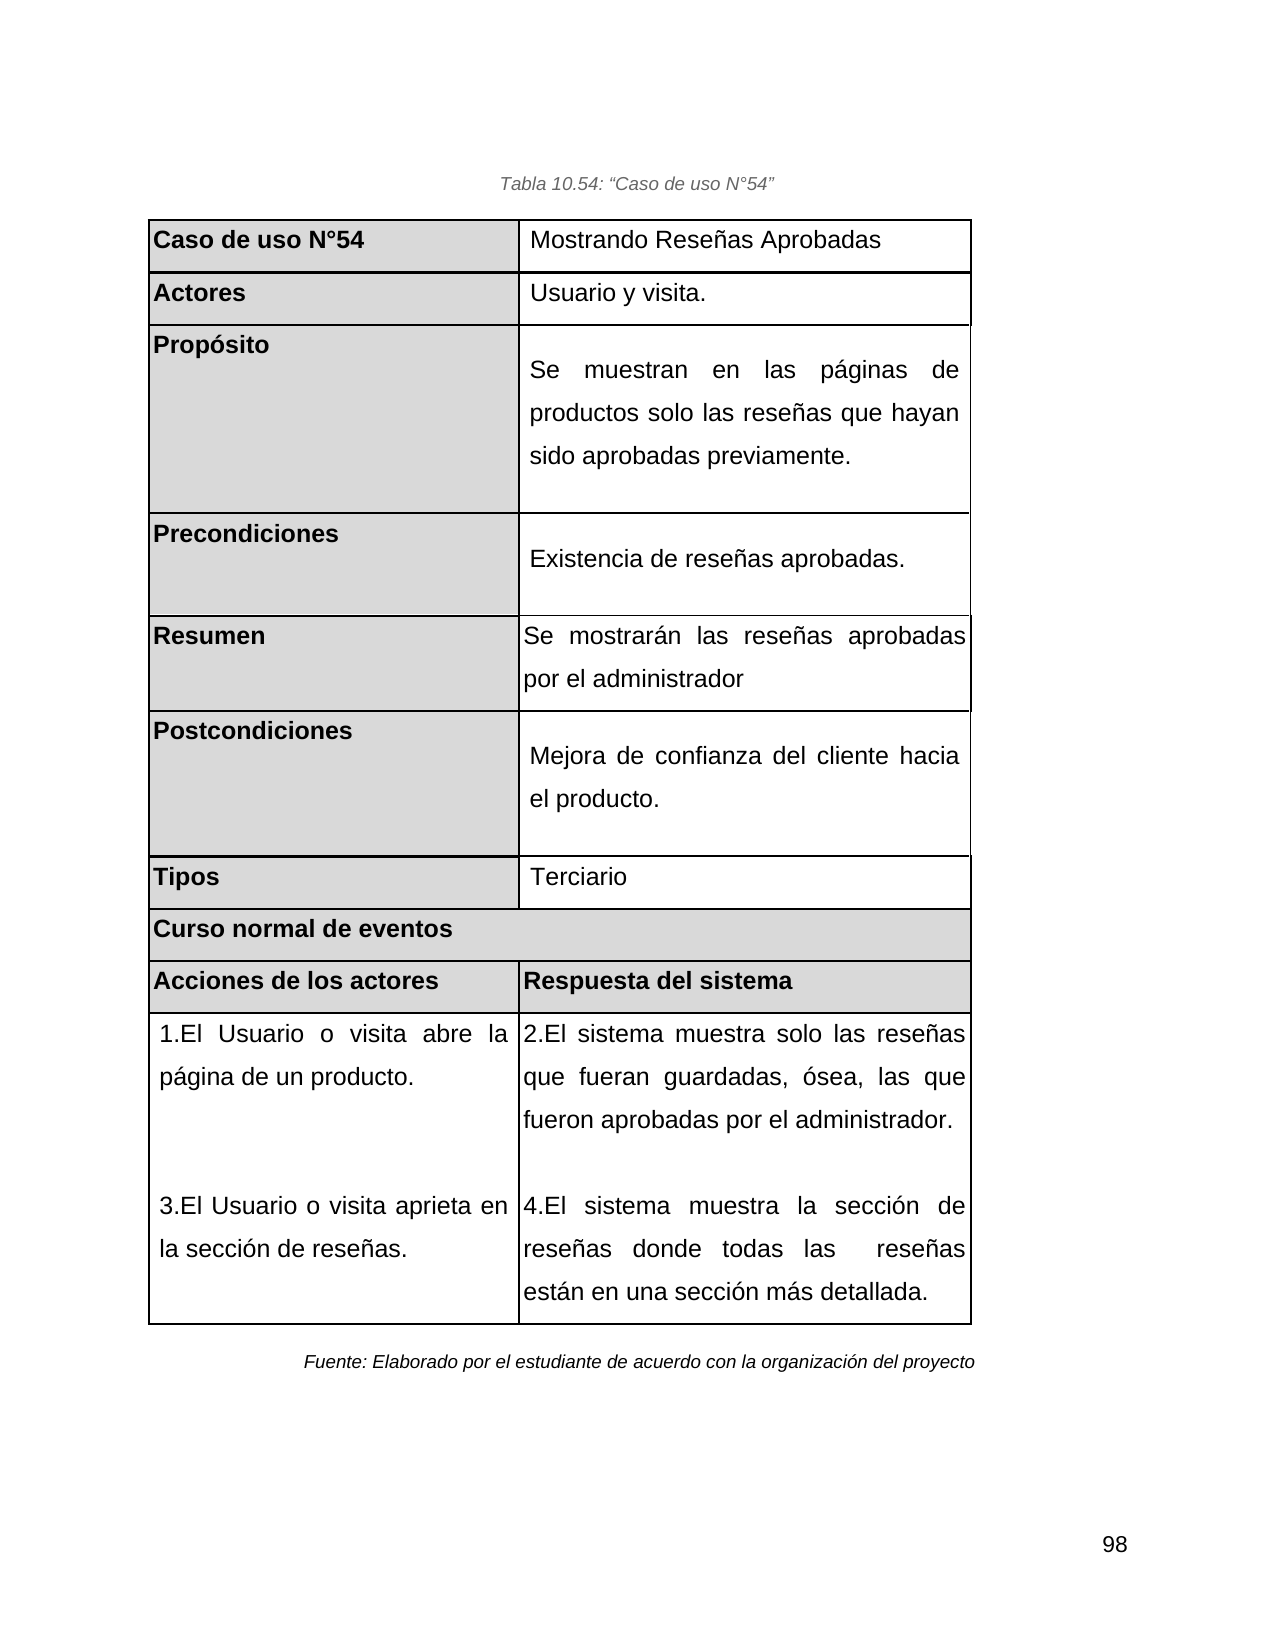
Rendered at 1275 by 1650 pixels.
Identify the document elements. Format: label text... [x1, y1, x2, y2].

text Fuente: Elaborado por el estudiante de acuerdo con la organización del proyecto [148, 1350, 1127, 1372]
table_cell Precondiciones [150, 514, 518, 614]
table_cell Acciones de los actores [150, 962, 518, 1012]
table_cell Actores [150, 274, 518, 324]
table_cell Se mostrarán las reseñas aprobadas por el administrador [520, 615, 970, 710]
table_cell Mejora de confianza del cliente hacia el producto. [520, 710, 970, 855]
table_cell Propósito [150, 326, 518, 512]
table_cell 1.El Usuario o visita abre la página de un producto. 3.El Usuario o visita aprieta en la sección de reseñas. [150, 1014, 518, 1323]
table_header Caso de uso N°54 [150, 221, 518, 271]
table_cell Curso normal de eventos [150, 910, 970, 960]
table_cell Terciario [520, 855, 970, 908]
table_cell Usuario y visita. [520, 274, 970, 324]
table_cell 2.El sistema muestra solo las reseñas que fueran guardadas, ósea, las que fueron aprobadas por el administrador. 4.El sistema muestra la sección de reseñas donde todas las reseñas están en una sección más detallada. [520, 1014, 970, 1323]
table_cell Existencia de reseñas aprobadas. [520, 512, 970, 614]
subtitle Tabla 10.54: “Caso de uso N°54” [148, 173, 1127, 194]
table_cell Resumen [150, 617, 518, 710]
table_cell Postcondiciones [150, 712, 518, 855]
table_header Mostrando Reseñas Aprobadas [520, 221, 970, 271]
table_cell Respuesta del sistema [520, 962, 970, 1012]
table_cell Tipos [150, 858, 518, 908]
table_cell Se muestran en las páginas de productos solo las reseñas que hayan sido aprobadas previamente. [520, 324, 970, 512]
